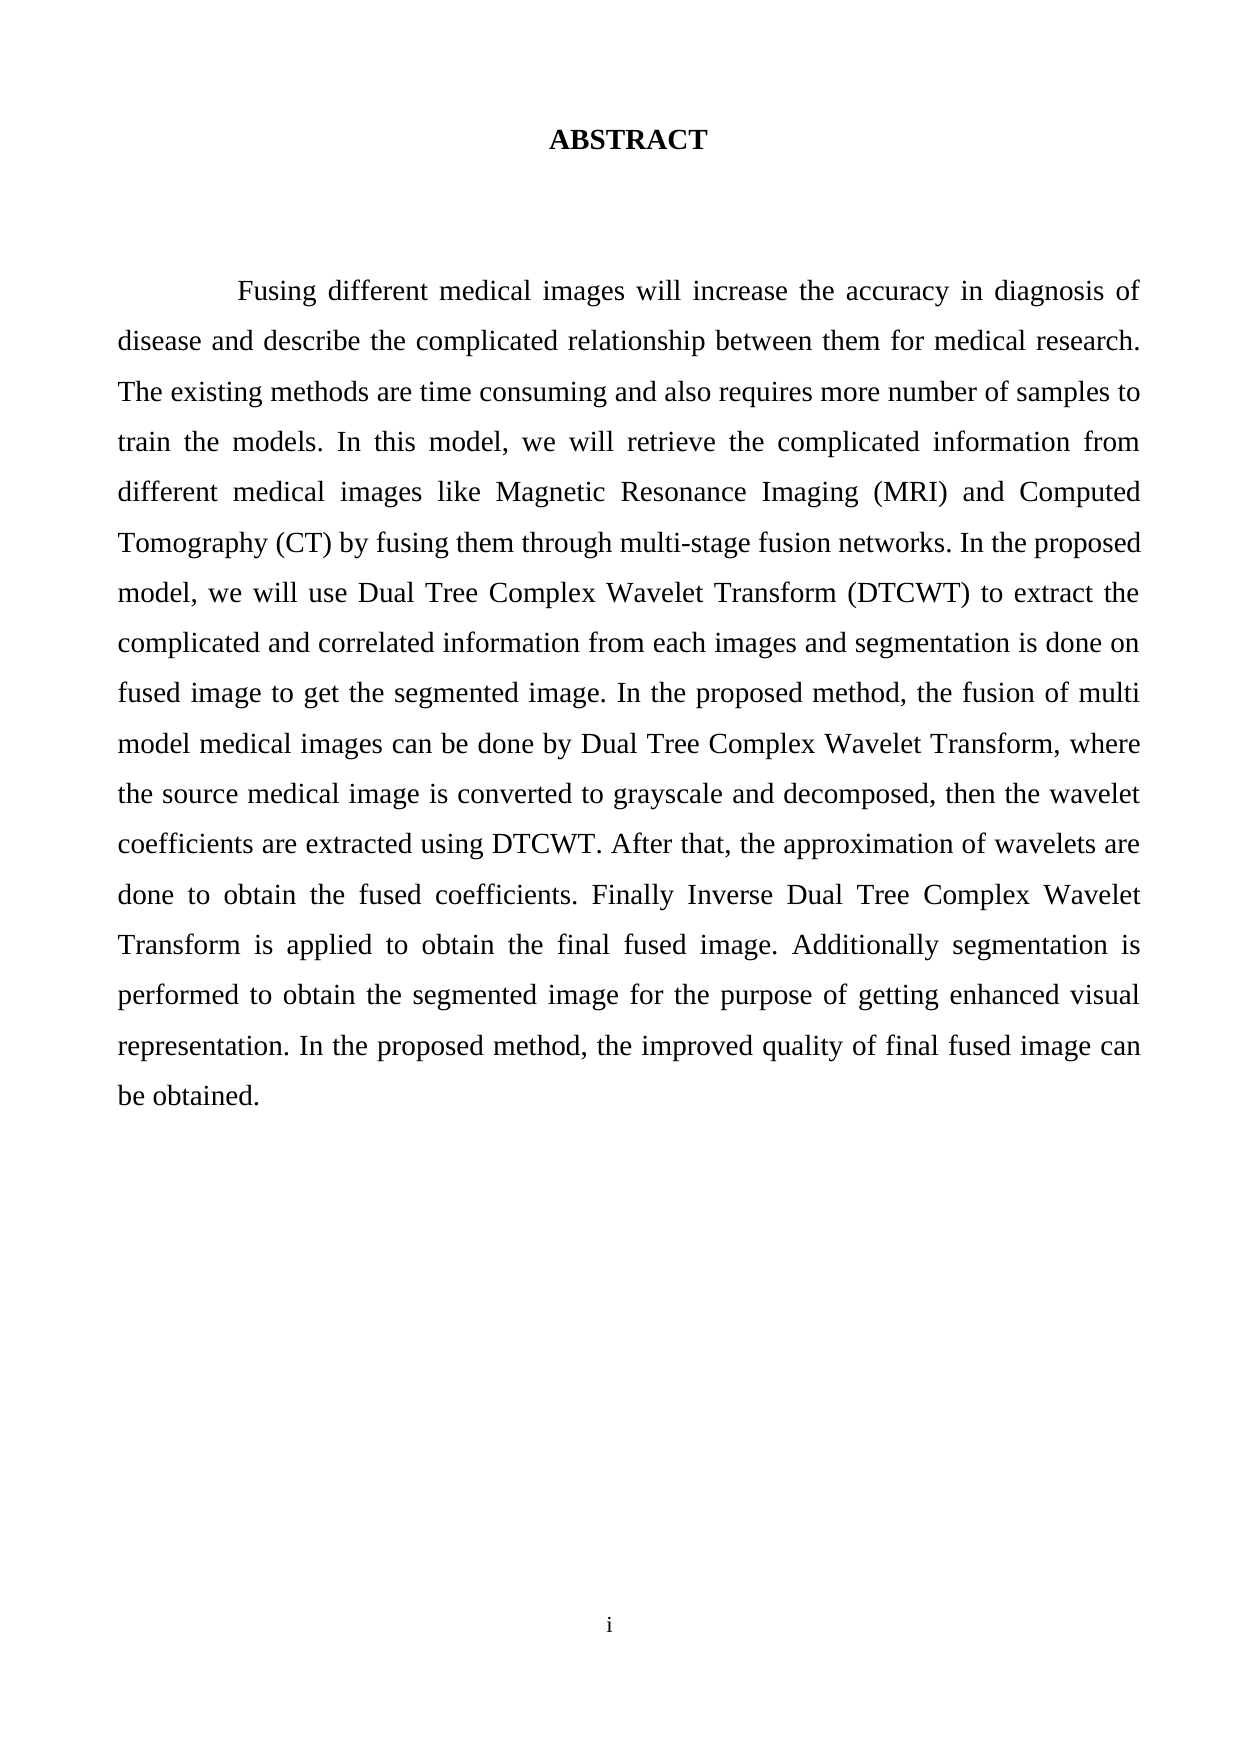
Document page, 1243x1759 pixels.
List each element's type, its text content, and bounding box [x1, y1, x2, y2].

subtitle ABSTRACT [166, 122, 1091, 156]
text Fusing different medical images will increase the accuracy in diagnosis of disease and describe the complicated relationship between them for medical research. The existing methods are time consuming and also requires more number of samples to train the models. In this model, we will retrieve the complicated information from different medical images like Magnetic Resonance Imaging (MRI) and Computed Tomography (CT) by fusing them through multi-stage fusion networks. In the proposed model, we will use Dual Tree Complex Wavelet Transform (DTCWT) to extract the complicated and correlated information from each images and segmentation is done on fused image to get the segmented image. In the proposed method, the fusion of multi model medical images can be done by Dual Tree Complex Wavelet Transform, where the source medical image is converted to grayscale and decomposed, then the wavelet coefficients are extracted using DTCWT. After that, the approximation of wavelets are done to obtain the fused coefficients. Finally Inverse Dual Tree Complex Wavelet Transform is applied to obtain the final fused image. Additionally segmentation is performed to obtain the segmented image for the purpose of getting enhanced visual representation. In the proposed method, the improved quality of final fused image can be obtained. [117, 273, 1141, 1112]
